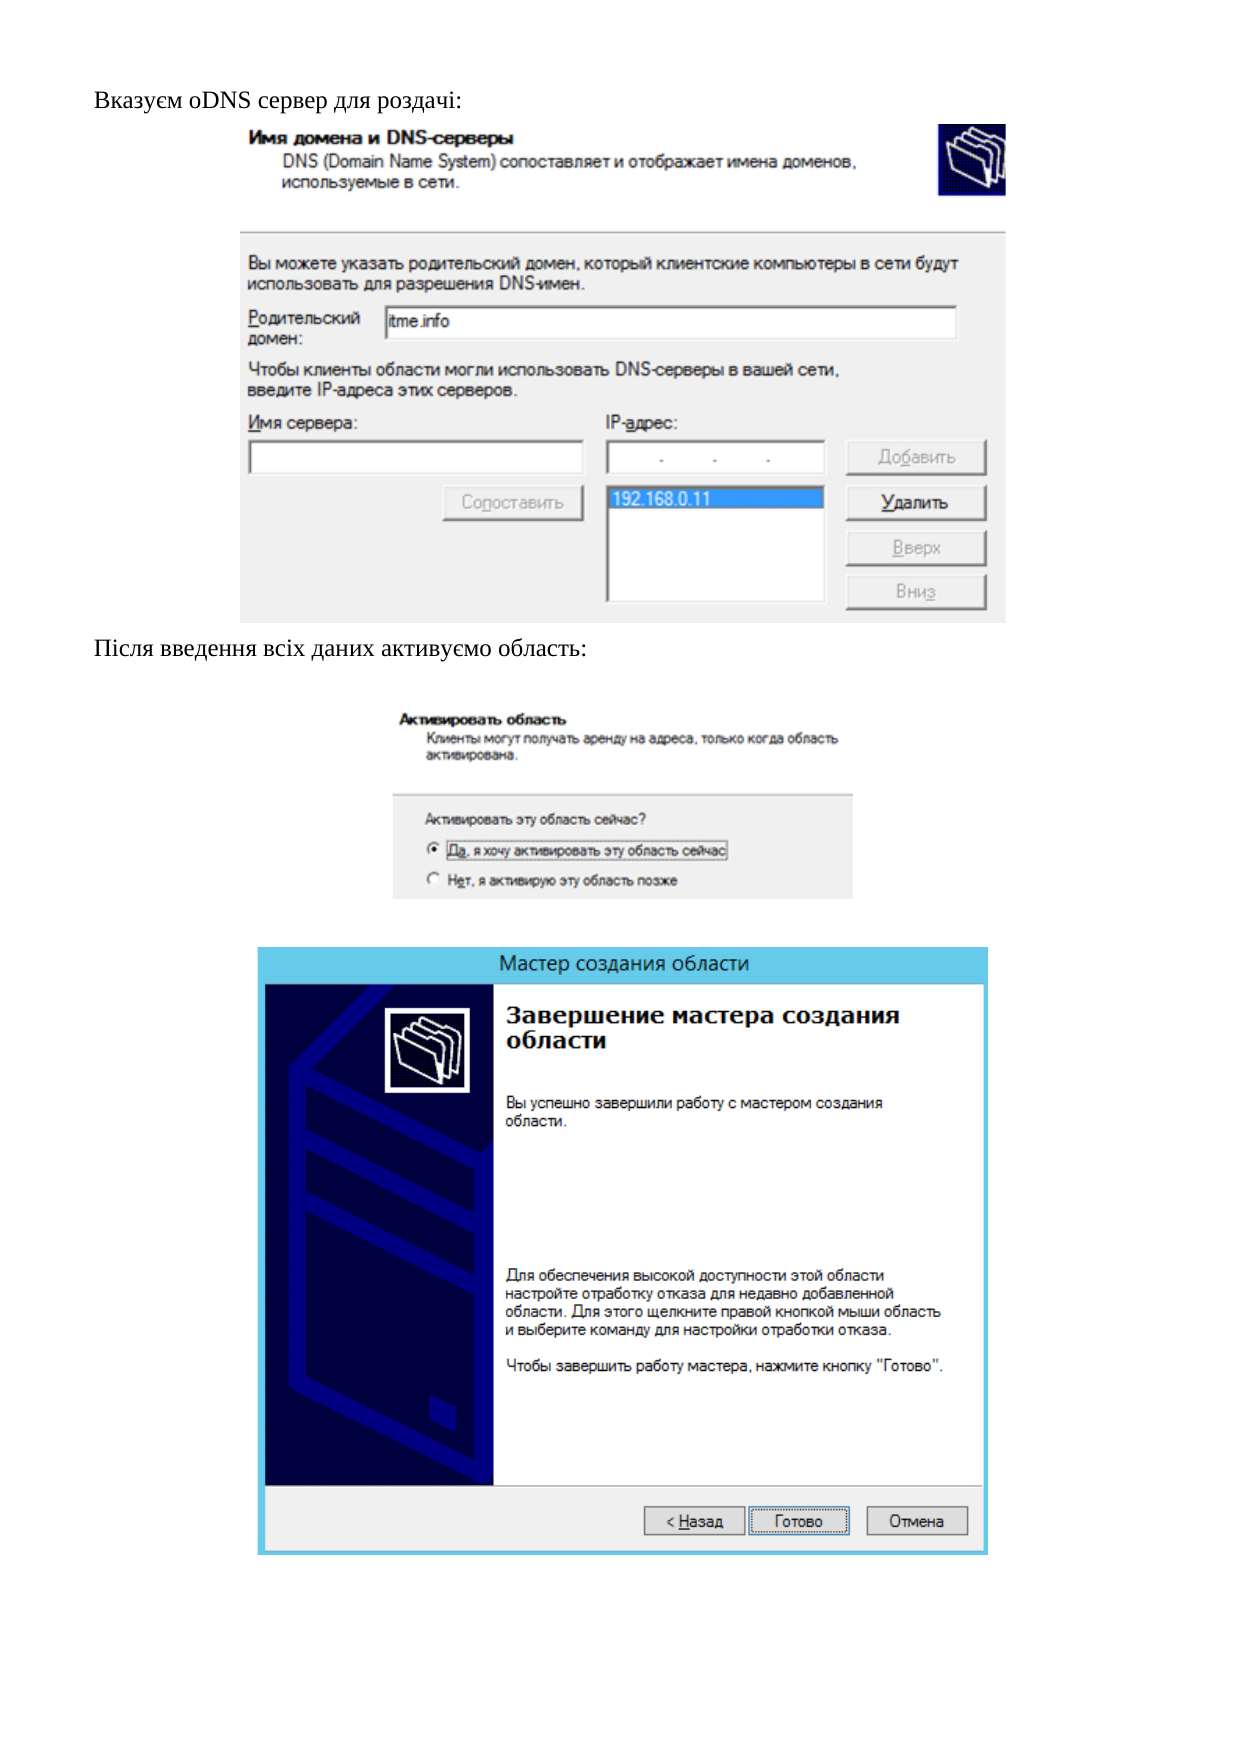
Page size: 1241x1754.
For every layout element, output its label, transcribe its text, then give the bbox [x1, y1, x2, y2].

picture [257, 947, 988, 1555]
picture [239, 124, 1006, 623]
picture [392, 711, 853, 899]
text Вказуєм оDNS сервер для роздачі: [94, 85, 1152, 114]
text Після введення всіх даних активуємо область: [94, 633, 1152, 661]
